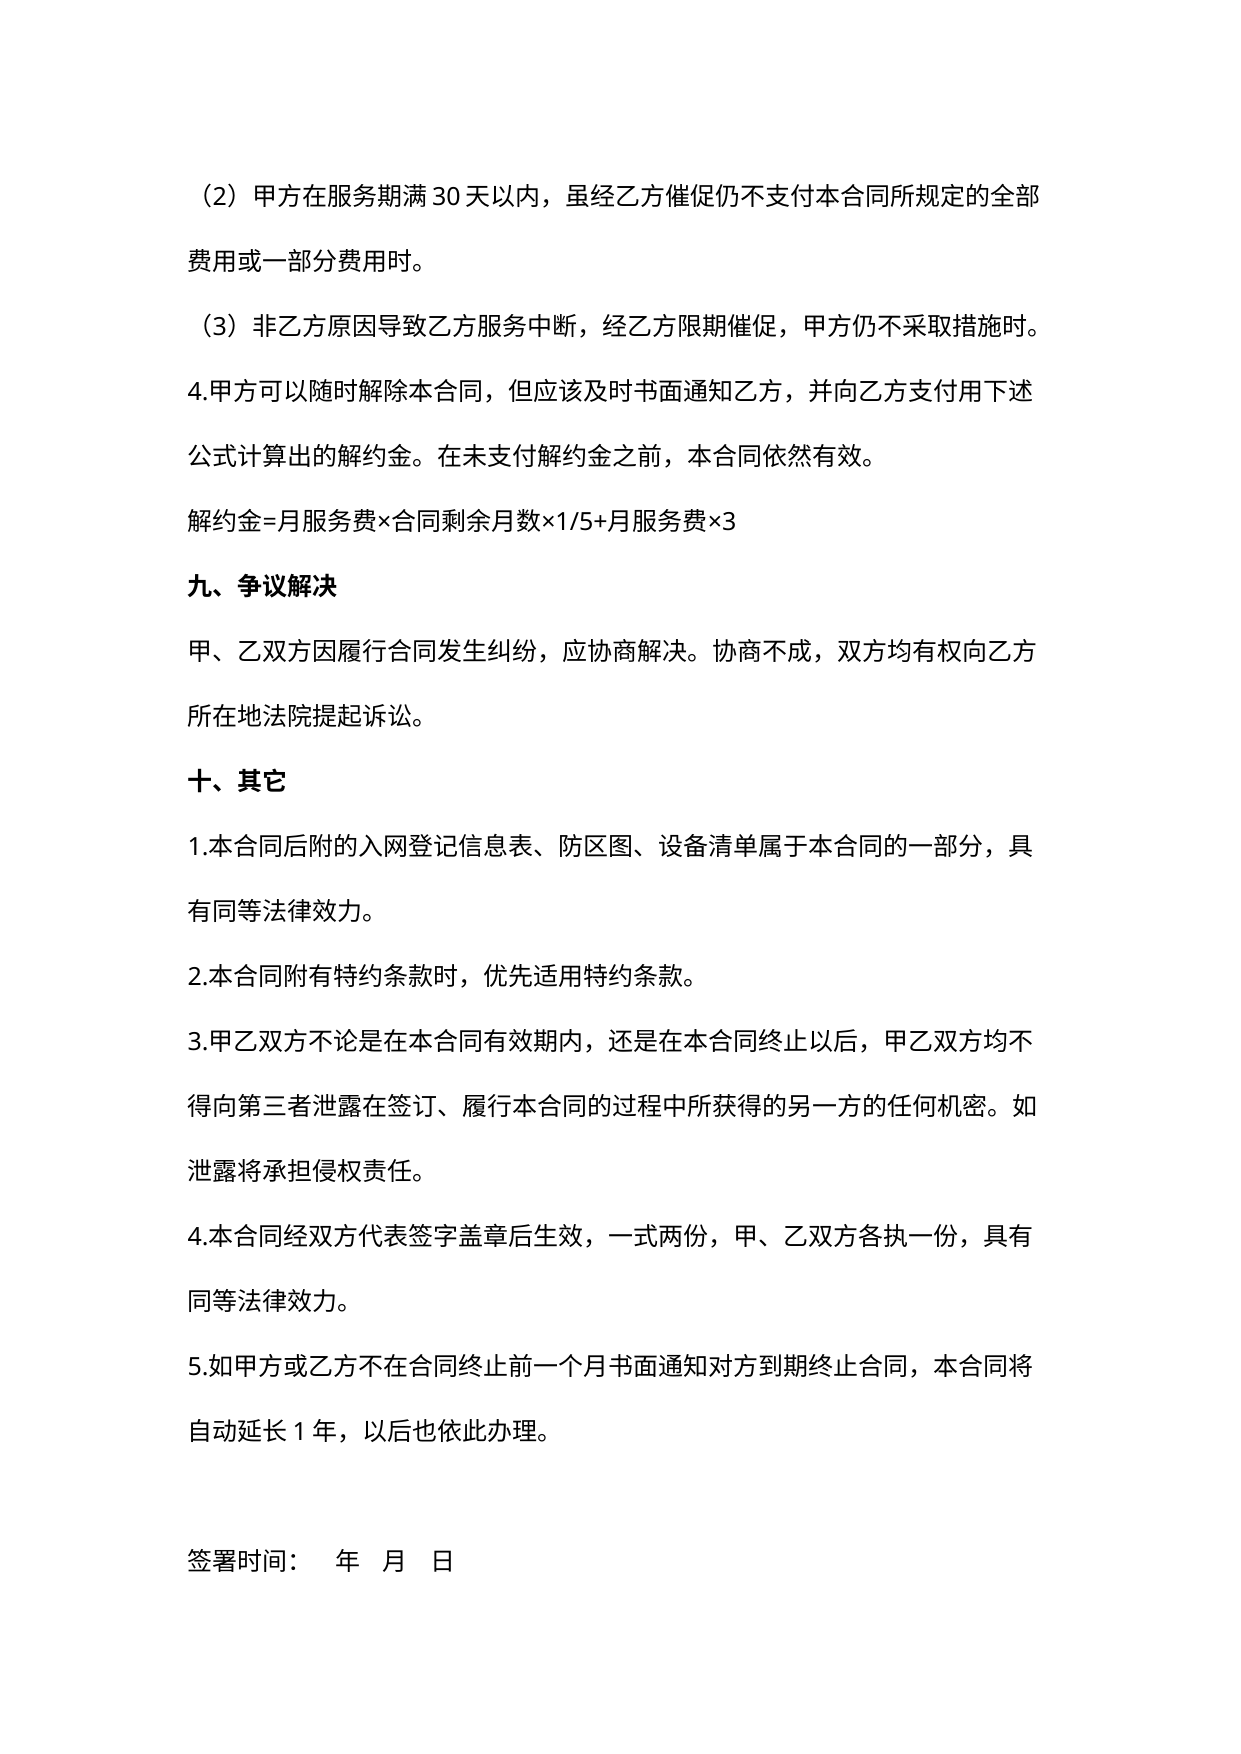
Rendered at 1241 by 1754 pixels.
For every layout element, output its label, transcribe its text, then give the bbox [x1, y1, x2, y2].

text 1.本合同后附的入网登记信息表、防区图、设备清单属于本合同的一部分，具有同等法律效力。 [187, 812, 1053, 942]
subtitle 十、其它 [187, 747, 1053, 812]
text 3.甲乙双方不论是在本合同有效期内，还是在本合同终止以后，甲乙双方均不得向第三者泄露在签订、履行本合同的过程中所获得的另一方的任何机密。如泄露将承担侵权责任。 [187, 1007, 1053, 1202]
text 4.甲方可以随时解除本合同，但应该及时书面通知乙方，并向乙方支付用下述公式计算出的解约金。在未支付解约金之前，本合同依然有效。 [187, 357, 1053, 487]
text 解约金=月服务费×合同剩余月数×1/5+月服务费×3 [187, 487, 1053, 552]
text （2）甲方在服务期满30天以内，虽经乙方催促仍不支付本合同所规定的全部费用或一部分费用时。 [187, 162, 1053, 292]
text （3）非乙方原因导致乙方服务中断，经乙方限期催促，甲方仍不采取措施时。 [187, 292, 1053, 357]
subtitle 九、争议解决 [187, 552, 1053, 617]
text 甲、乙双方因履行合同发生纠纷，应协商解决。协商不成，双方均有权向乙方所在地法院提起诉讼。 [187, 617, 1053, 747]
text 4.本合同经双方代表签字盖章后生效，一式两份，甲、乙双方各执一份，具有同等法律效力。 [187, 1202, 1053, 1332]
text 2.本合同附有特约条款时，优先适用特约条款。 [187, 942, 1053, 1007]
text 签署时间： 年 月 日 [187, 1527, 1053, 1592]
text 5.如甲方或乙方不在合同终止前一个月书面通知对方到期终止合同，本合同将自动延长1年，以后也依此办理。 [187, 1332, 1053, 1462]
